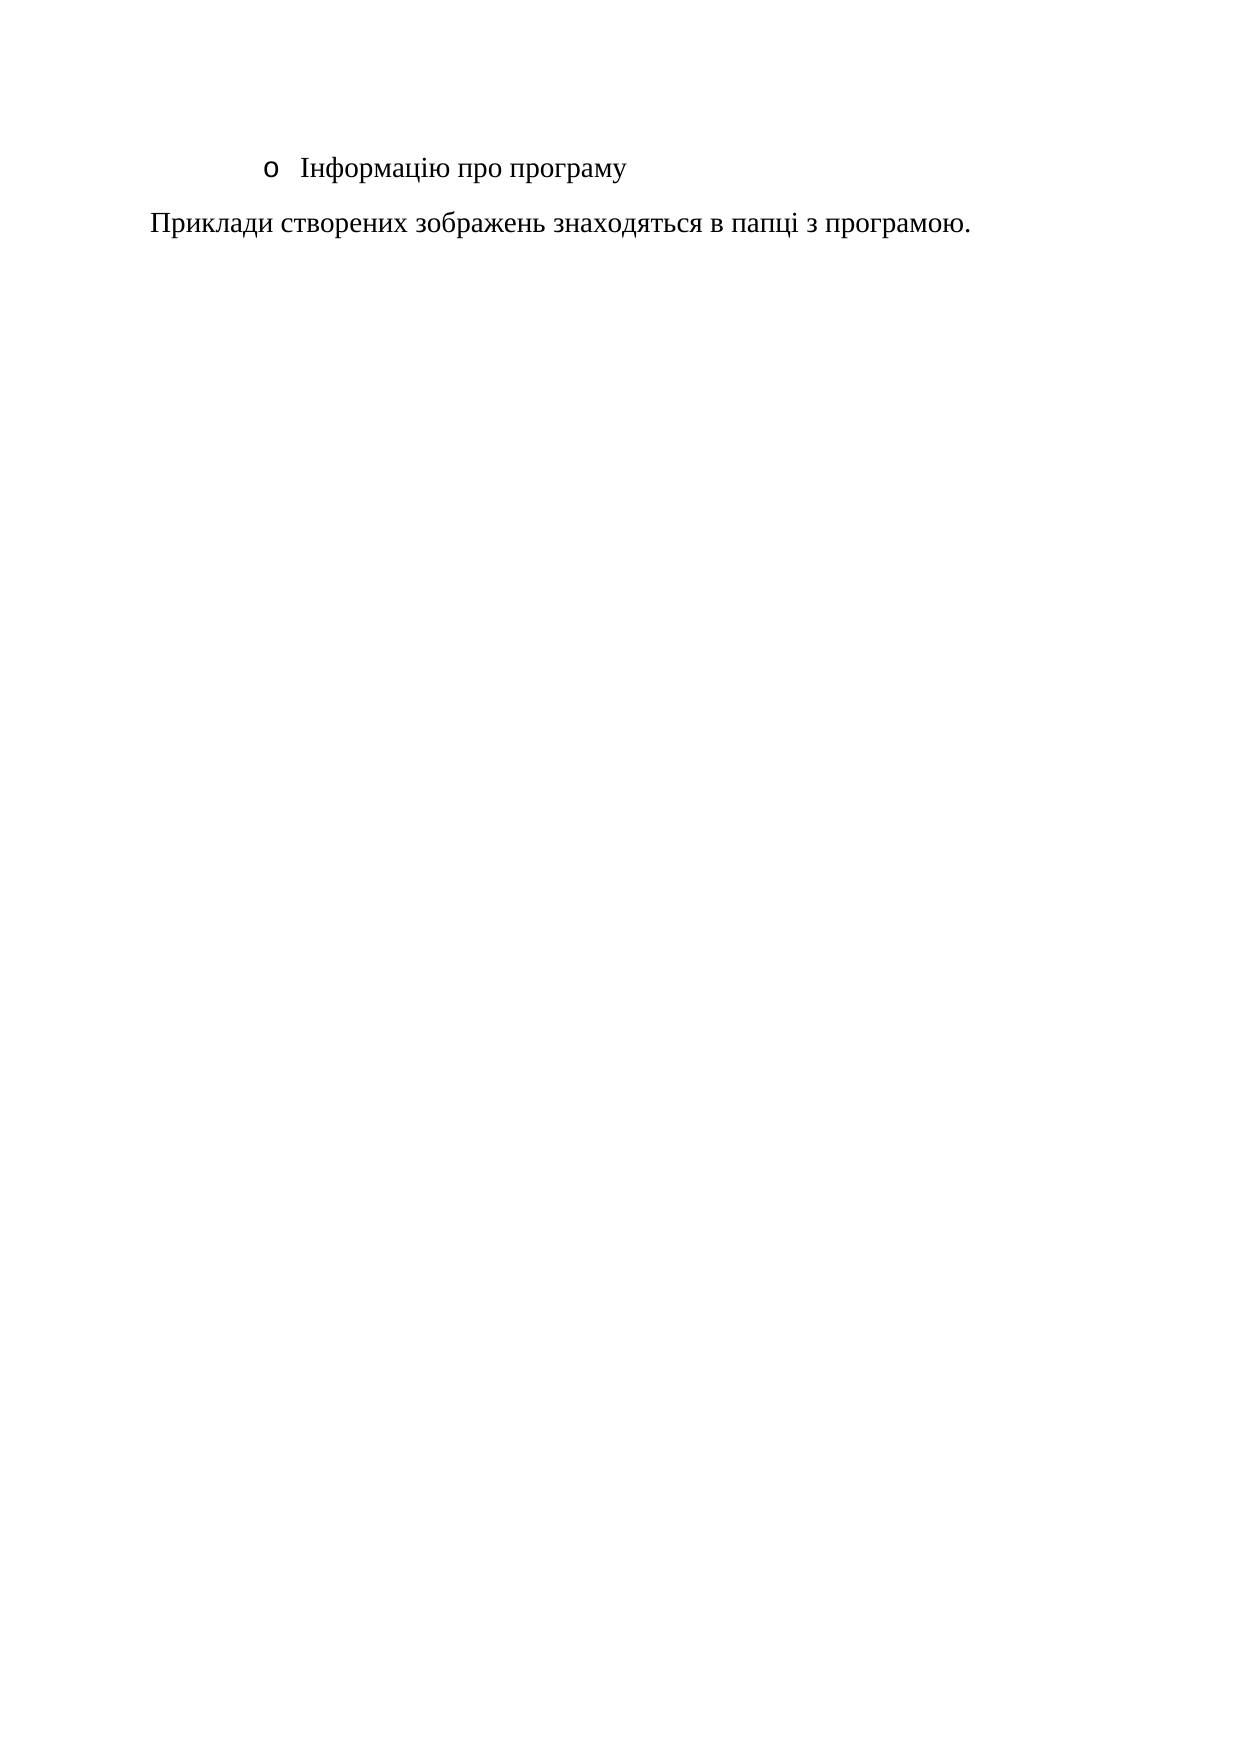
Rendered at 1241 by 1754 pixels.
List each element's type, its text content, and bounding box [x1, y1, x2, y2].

list Інформацію про програму [262, 150, 1090, 186]
text Приклади створених зображень знаходяться в папці з програмою. [150, 206, 1090, 239]
